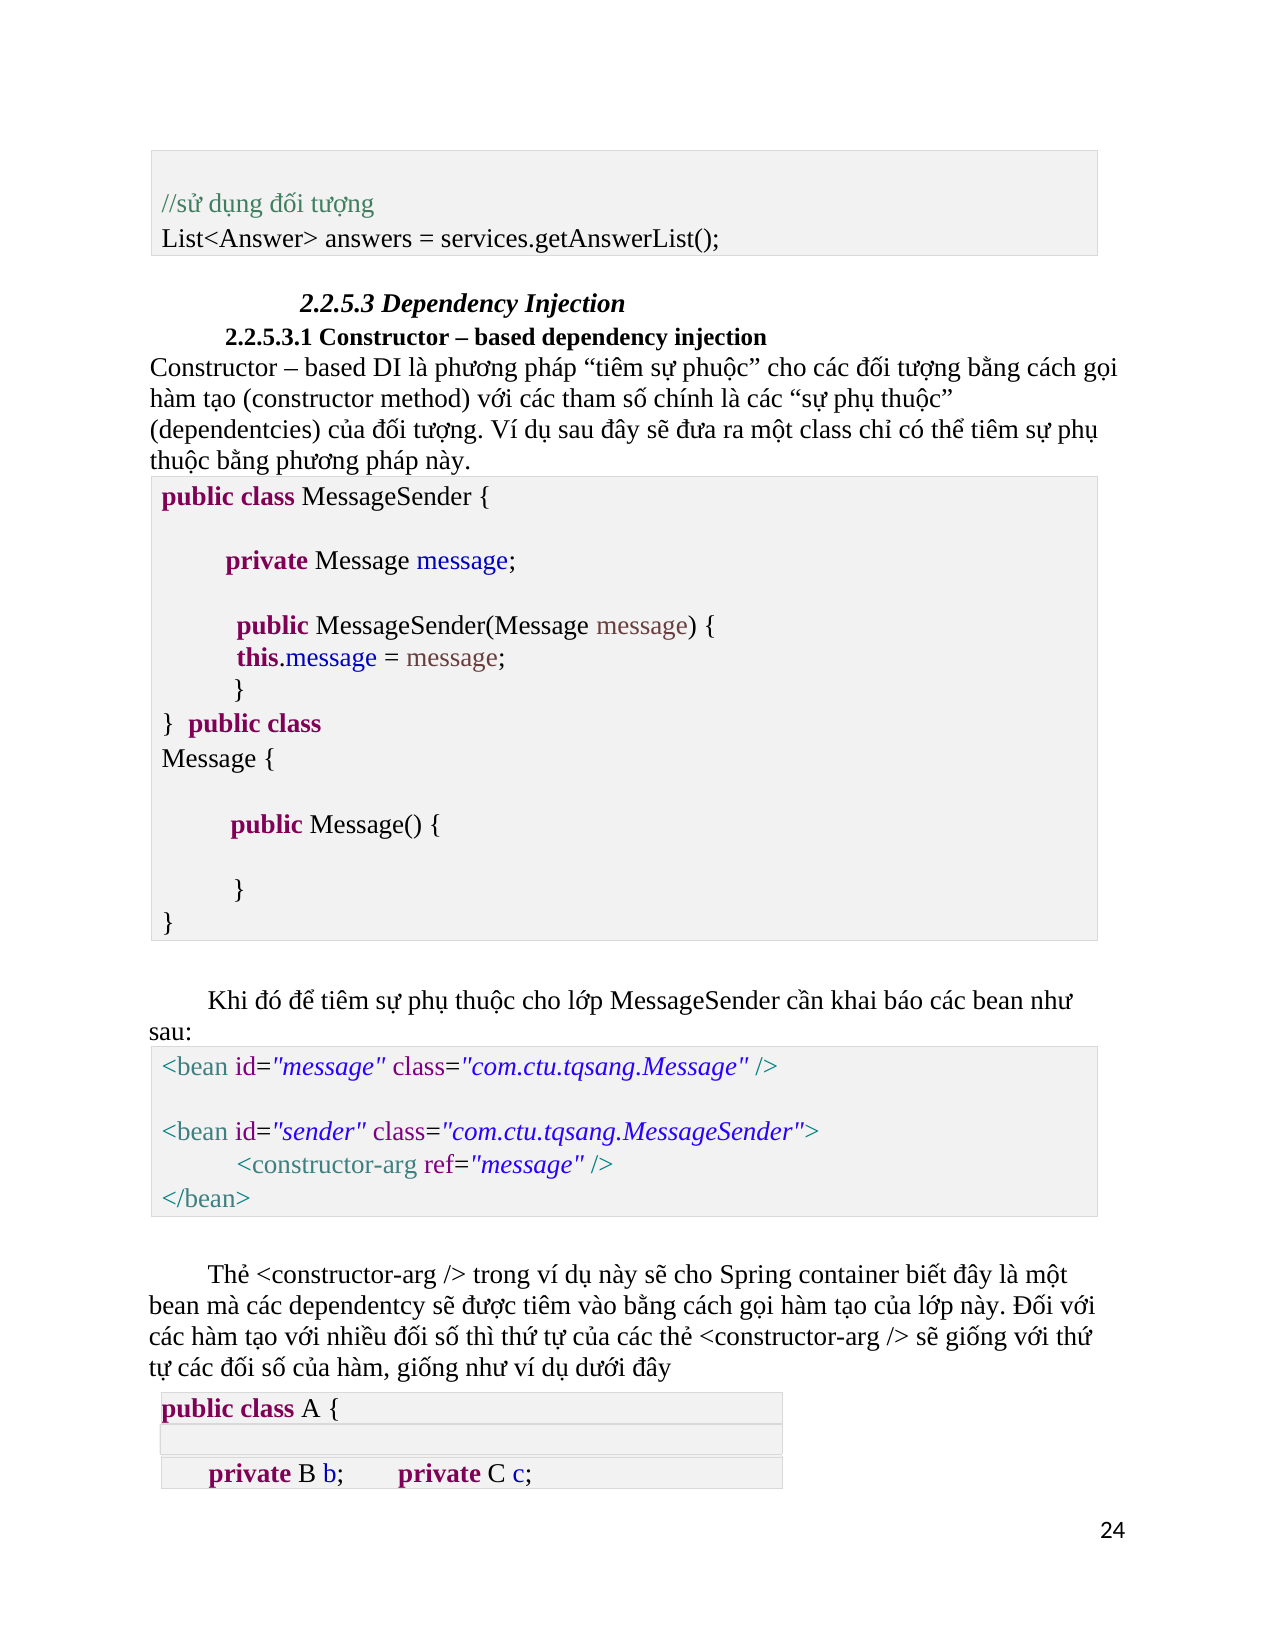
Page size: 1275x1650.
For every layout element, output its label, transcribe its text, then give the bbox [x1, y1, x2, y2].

text Khi đó để tiêm sự phụ thuộc cho lớp MessageSender cần khai báo các bean như sau: [148, 984, 1119, 1046]
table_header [152, 151, 1097, 255]
subtitle 2.2.5.3 Dependency Injection [225, 287, 1125, 318]
text Thẻ <constructor-arg /> trong ví dụ này sẽ cho Spring container biết đây là một bean mà các dependentcy sẽ được tiêm vào bằng cách gọi hàm tạo của lớp này. Đối với các hàm tạo với nhiều đối số thì thứ tự của các thẻ <constructor-arg /> sẽ giống với thứ tự các đối số của hàm, giống như ví dụ dưới đây [148, 1258, 1119, 1383]
table_header public class MessageSender { private Message message; public MessageSender(Message message) { this.message = message; } } public class Message { public Message() { } } [152, 477, 1097, 940]
text private B b; private C c; [162, 1458, 782, 1488]
text public class A { [162, 1393, 782, 1423]
table_header <bean id="message" class="com.ctu.tqsang.Message" /> <bean id="sender" class="com.ctu.tqsang.MessageSender"> <constructor-arg ref="message" /> </bean> [152, 1047, 1097, 1216]
text Constructor – based DI là phương pháp “tiêm sự phuộc” cho các đối tượng bằng cách gọi hàm tạo (constructor method) với các tham số chính là các “sự phụ thuộc” (dependentcies) của đối tượng. Ví dụ sau đây sẽ đưa ra một class chỉ có thể tiêm sự phụ thuộc bằng phương pháp này. [149, 351, 1119, 476]
subtitle 2.2.5.3.1 Constructor – based dependency injection [150, 322, 1125, 351]
